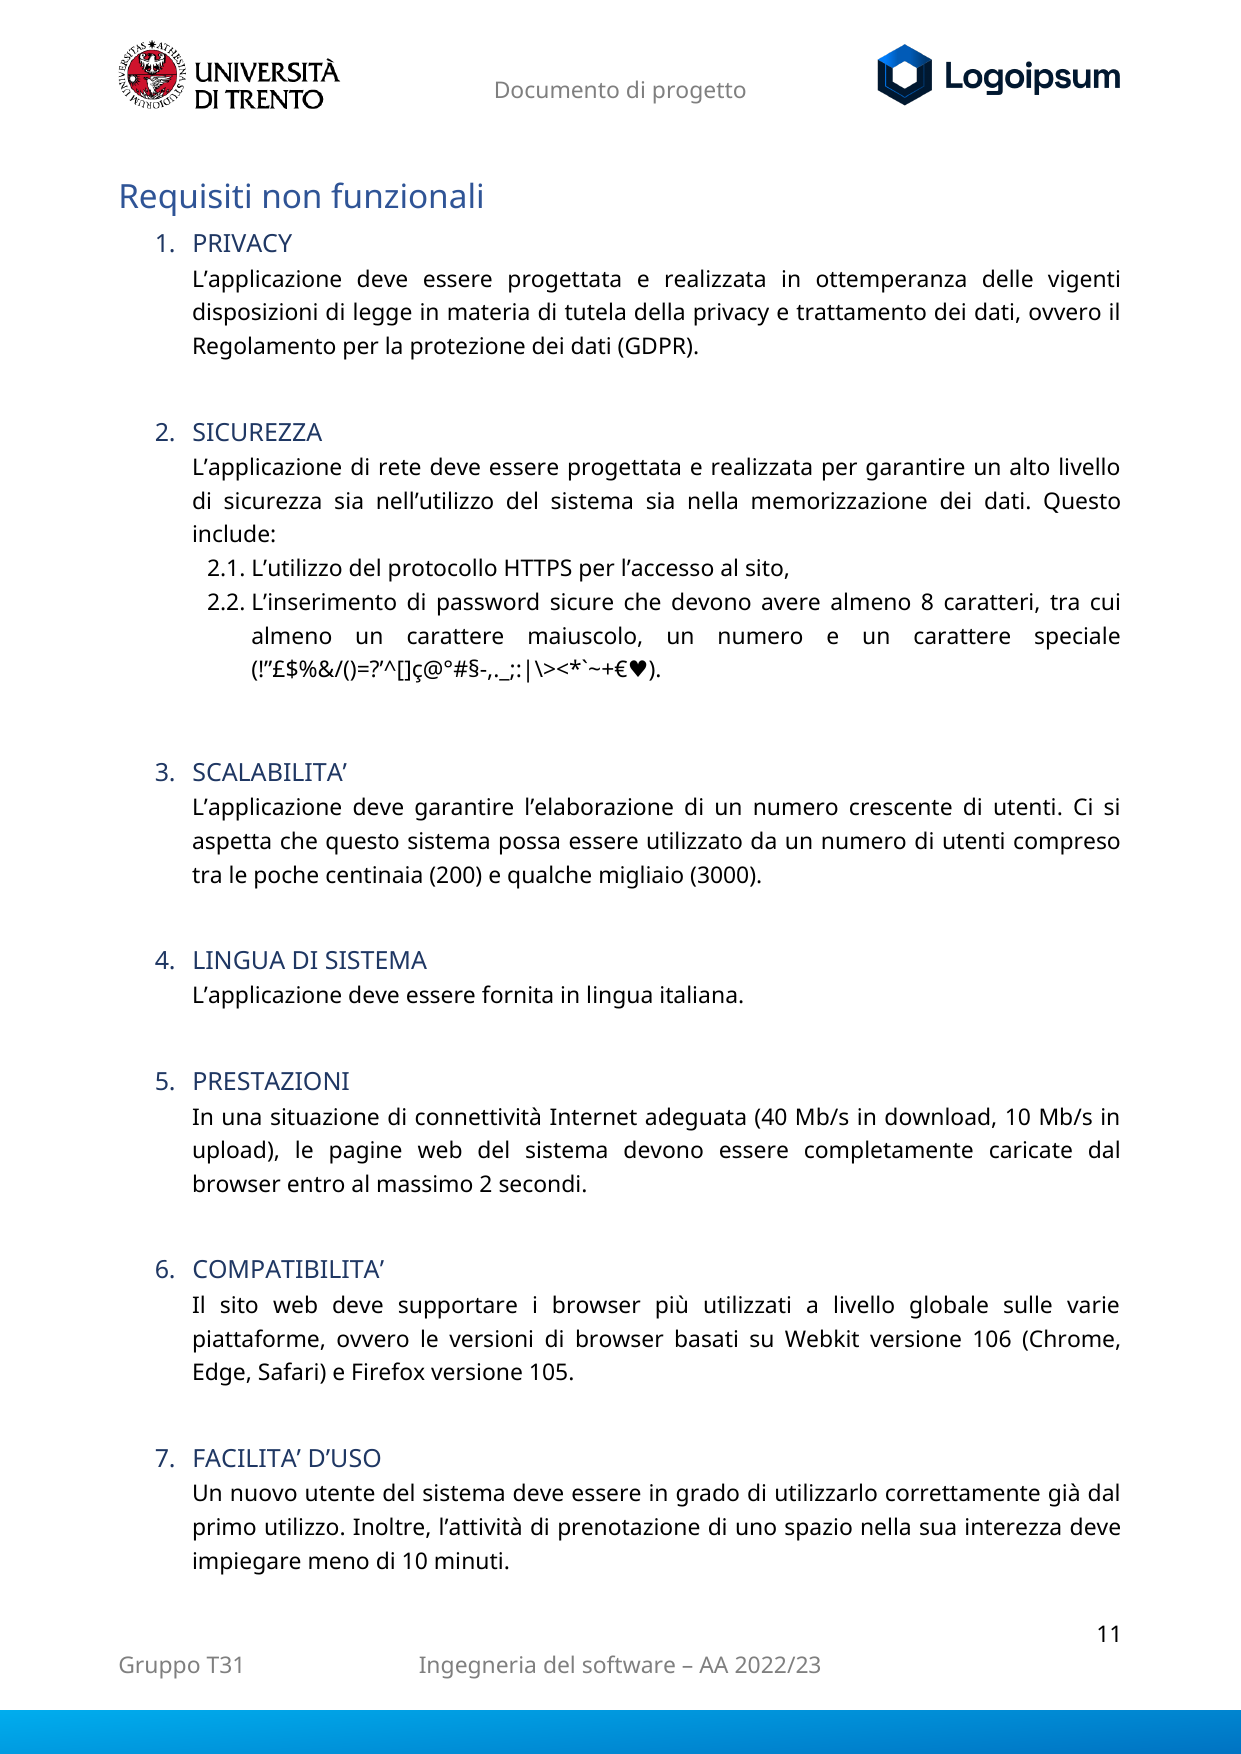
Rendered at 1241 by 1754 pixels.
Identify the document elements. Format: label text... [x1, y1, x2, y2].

text L’applicazione deve essere progettata e realizzata in ottemperanza delle vigenti disposizioni di legge in materia di tutela della privacy e trattamento dei dati, ovvero il Regolamento per la protezione dei dati (GDPR). [192, 262, 1122, 361]
subtitle Requisiti non funzionali [118, 173, 1122, 218]
subtitle COMPATIBILITA’ [154, 1252, 1122, 1286]
subtitle PRESTAZIONI [154, 1064, 1122, 1098]
subtitle LINGUA DI SISTEMA [154, 943, 1122, 977]
text Il sito web deve supportare i browser più utilizzati a livello globale sulle varie piattaforme, ovvero le versioni di browser basati su Webkit versione 106 (Chrome, Edge, Safari) e Firefox versione 105. [192, 1289, 1122, 1388]
text L’applicazione di rete deve essere progettata e realizzata per garantire un alto livello di sicurezza sia nell’utilizzo del sistema sia nella memorizzazione dei dati. Questo include: [192, 451, 1122, 550]
text L’applicazione deve essere fornita in lingua italiana. [192, 979, 1122, 1011]
picture [876, 44, 1121, 106]
text L’applicazione deve garantire l’elaborazione di un numero crescente di utenti. Ci si aspetta che questo sistema possa essere utilizzato da un numero di utenti compreso tra le poche centinaia (200) e qualche migliaio (3000). [192, 791, 1122, 890]
list L’utilizzo del protocollo HTTPS per l’accesso al sito, [207, 552, 1122, 583]
subtitle FACILITA’ D’USO [154, 1441, 1122, 1474]
list L’inserimento di password sicure che devono avere almeno 8 caratteri, tra cui almeno un carattere maiuscolo, un numero e un carattere speciale (!”£$%&/()=?’^[]ç@°#§-,._;:|\><*`~+€♥). [207, 586, 1122, 685]
picture [118, 40, 347, 109]
subtitle SCALABILITA’ [154, 754, 1122, 788]
subtitle PRIVACY [154, 226, 1122, 260]
text In una situazione di connettività Internet adeguata (40 Mb/s in download, 10 Mb/s in upload), le pagine web del sistema devono essere completamente caricate dal browser entro al massimo 2 secondi. [192, 1100, 1122, 1199]
subtitle SICUREZZA [154, 414, 1122, 448]
text Un nuovo utente del sistema deve essere in grado di utilizzarlo correttamente già dal primo utilizzo. Inoltre, l’attività di prenotazione di uno spazio nella sua interezza deve impiegare meno di 10 minuti. [192, 1477, 1122, 1576]
